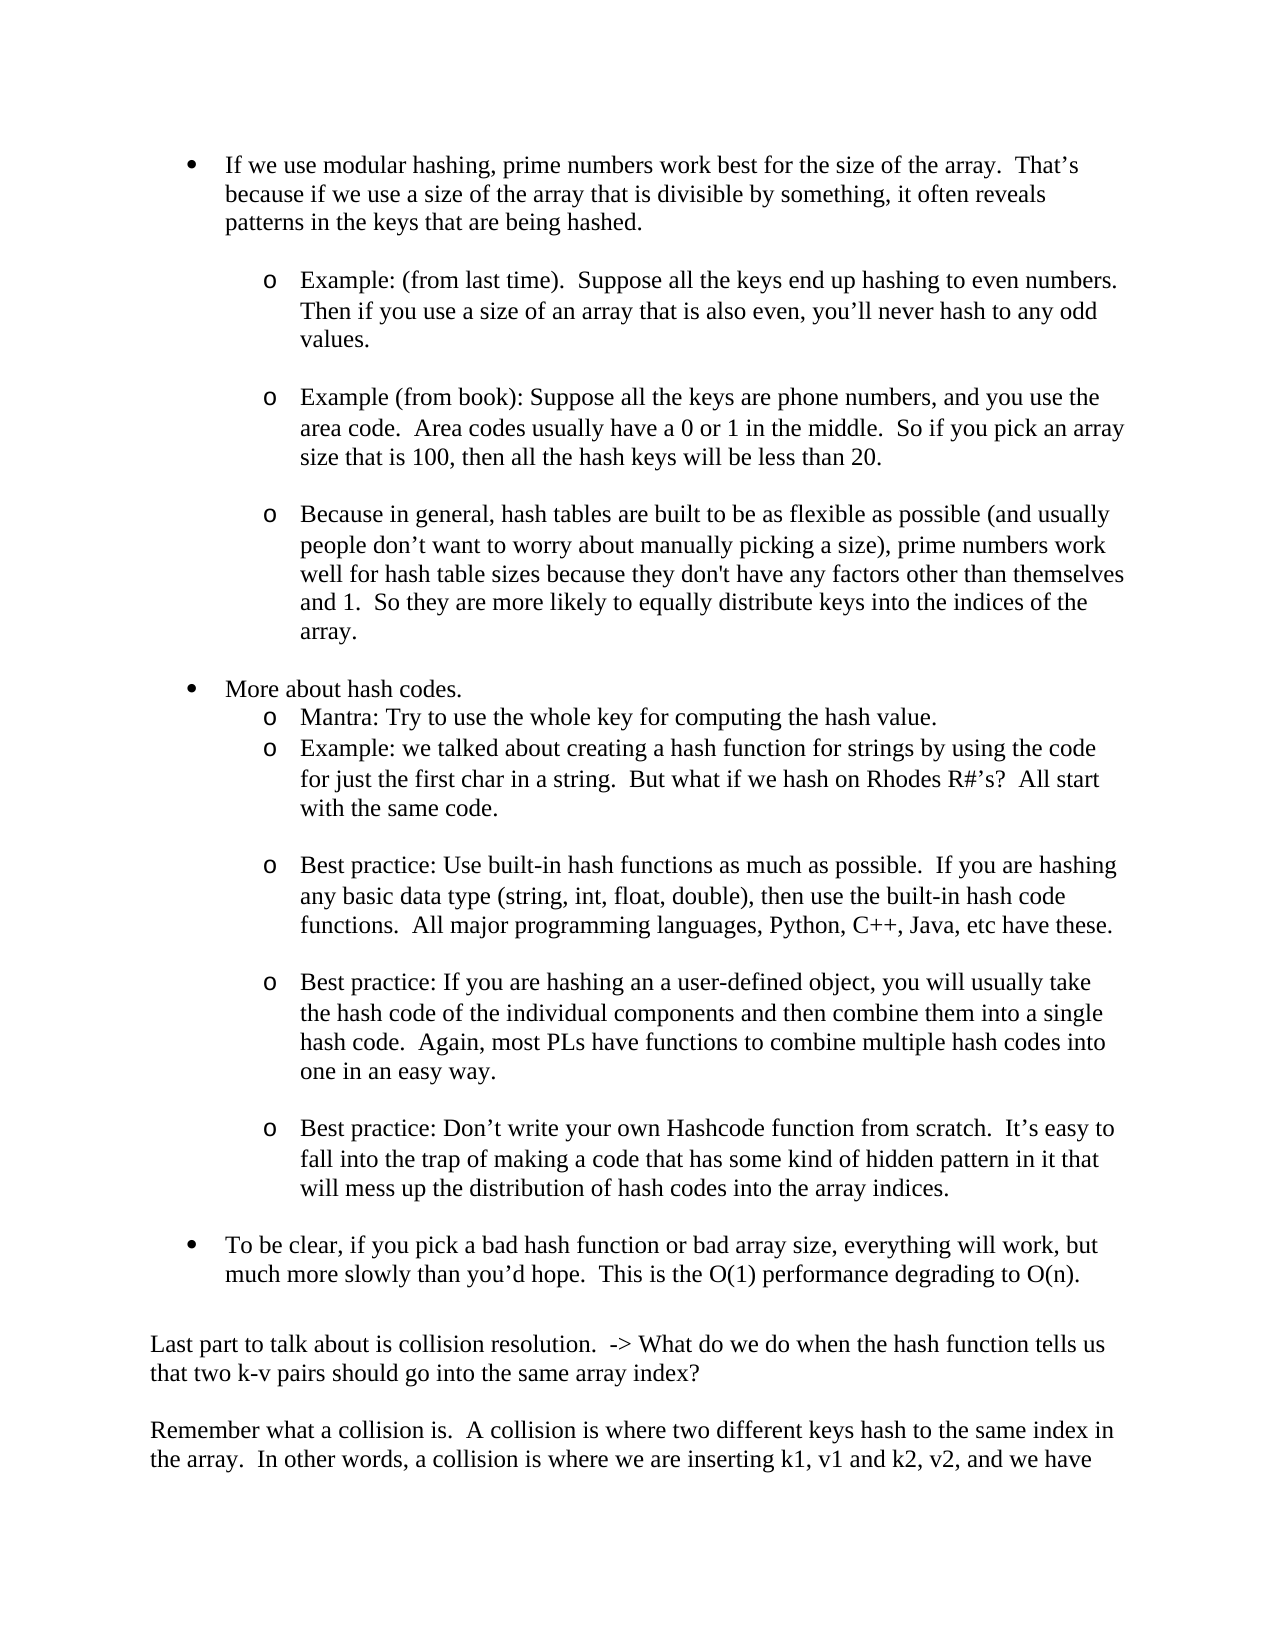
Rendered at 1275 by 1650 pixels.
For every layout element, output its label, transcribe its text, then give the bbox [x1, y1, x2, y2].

list Best practice: Don’t write your own Hashcode function from scratch. It’s easy to fall into the trap of making a code that has some kind of hidden pattern in it that will mess up the distribution of hash codes into the array indices. [262, 1113, 1125, 1230]
list Best practice: If you are hashing an a user-defined object, you will usually take the hash code of the individual components and then combine them into a single hash code. Again, most PLs have functions to combine multiple hash codes into one in an easy way. [262, 967, 1125, 1113]
list Because in general, hash tables are built to be as flexible as possible (and usually people don’t want to worry about manually picking a size), prime numbers work well for hash table sizes because they don't have any factors other than themselves and 1. So they are more likely to equally distribute keys into the indices of the array. [262, 499, 1125, 674]
list Mantra: Try to use the whole key for computing the hash value. [262, 702, 1125, 733]
list Example: we talked about creating a hash function for strings by using the code for just the first char in a string. But what if we hash on Rhodes R#’s? All start with the same code. [262, 733, 1125, 850]
list Example (from book): Suppose all the keys are phone numbers, and you use the area code. Area codes usually have a 0 or 1 in the middle. So if you pick an array size that is 100, then all the hash keys will be less than 20. [262, 382, 1125, 499]
list More about hash codes. [187, 674, 1125, 702]
list Example: (from last time). Suppose all the keys end up hashing to even numbers. Then if you use a size of an array that is also even, you’ll never hash to any odd values. [262, 265, 1125, 382]
list If we use modular hashing, prime numbers work best for the size of the array. That’s because if we use a size of the array that is divisible by something, it often reveals patterns in the keys that are being hashed. [187, 150, 1125, 265]
list Best practice: Use built-in hash functions as much as possible. If you are hashing any basic data type (string, int, float, double), then use the built-in hash code functions. All major programming languages, Python, C++, Java, etc have these. [262, 850, 1125, 967]
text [150, 1329, 1125, 1473]
list To be clear, if you pick a bad hash function or bad array size, everything will work, but much more slowly than you’d hope. This is the O(1) performance degrading to O(n). [187, 1230, 1125, 1317]
